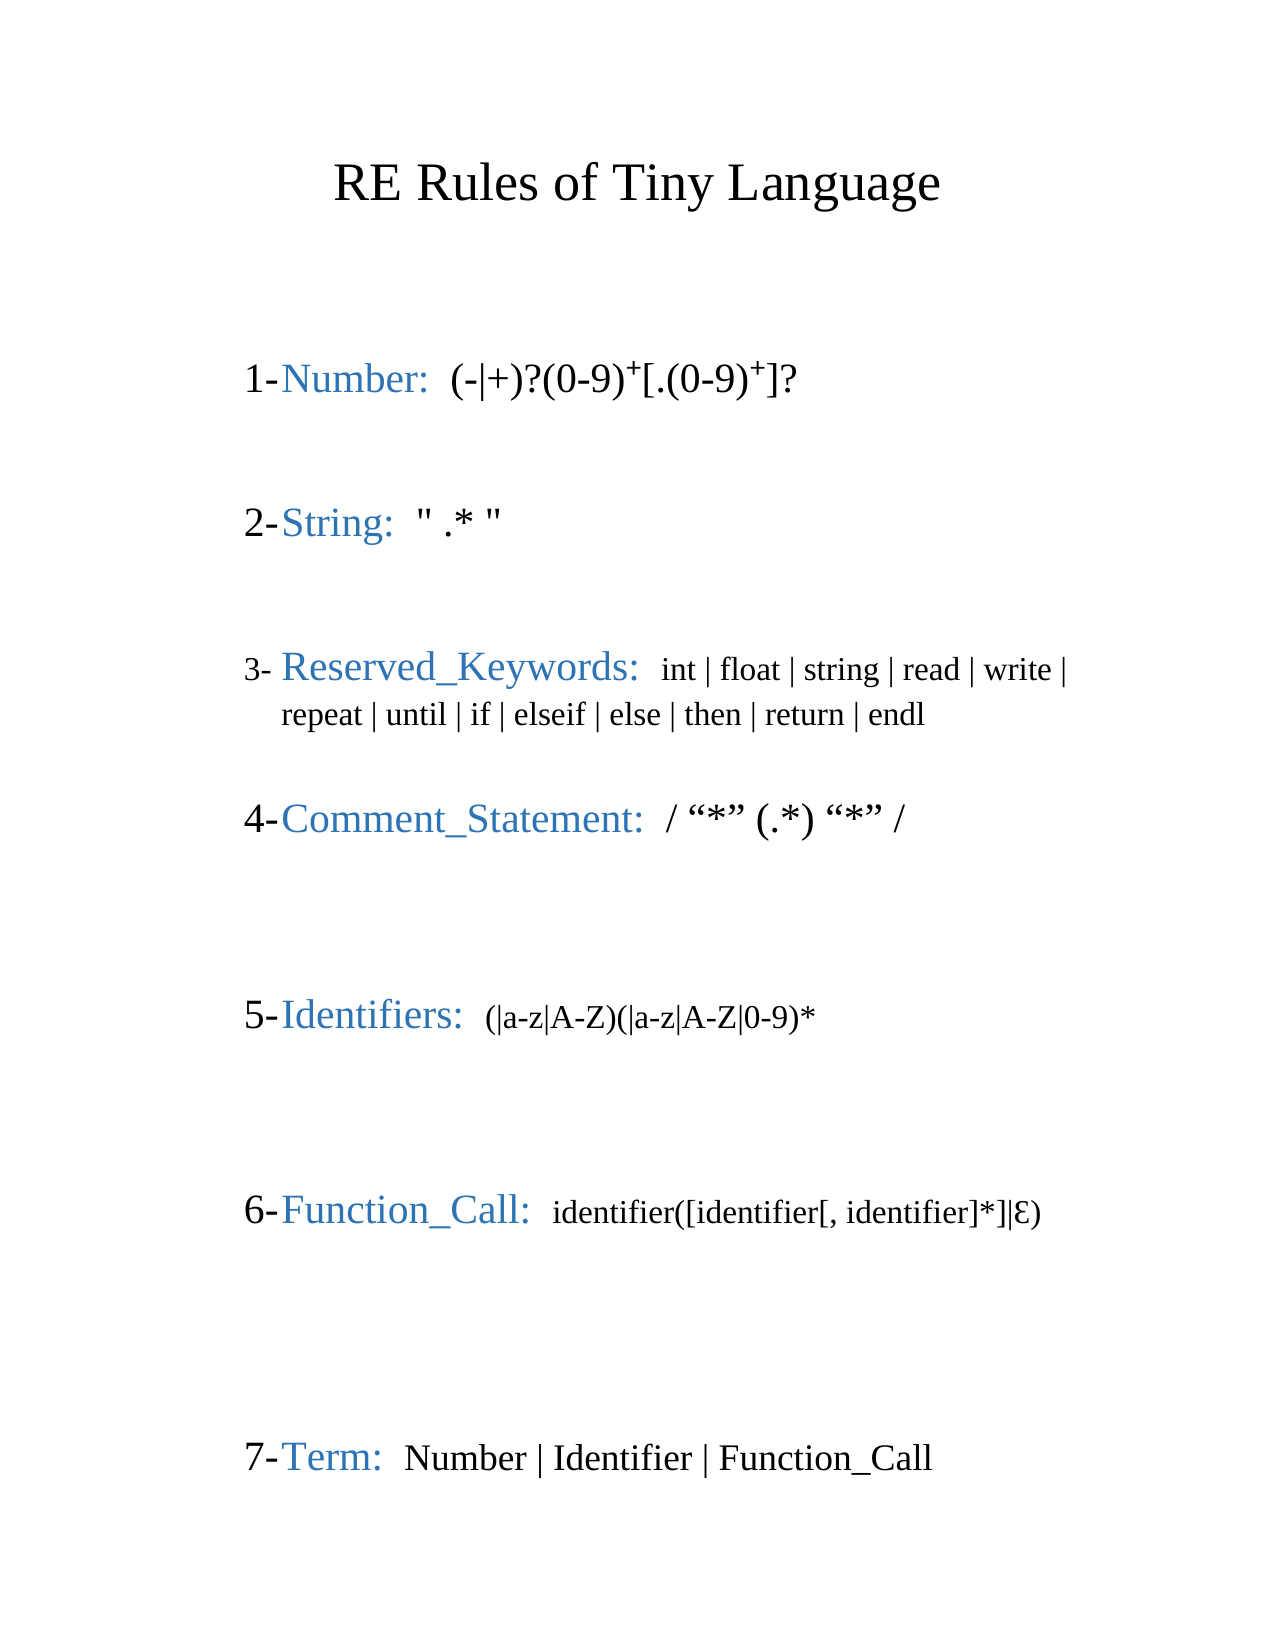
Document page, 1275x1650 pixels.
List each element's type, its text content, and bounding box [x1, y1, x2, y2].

list Reserved_Keywords: int | float | string | read | write | repeat | until | if | elseif | else | then | return | endl [244, 641, 1125, 733]
list String: " .* " [244, 497, 1125, 545]
list Comment_Statement: / “*” (.*) “*” / [244, 794, 1125, 842]
text RE Rules of Tiny Language [150, 150, 1125, 212]
list Function_Call: identifier([identifier[, identifier]*]|Ɛ) [244, 1185, 1125, 1233]
list Identifiers: (|a-z|A-Z)(|a-z|A-Z|0-9)* [244, 989, 1125, 1037]
list Number: (-|+)?(0-9)⁺[.(0-9)⁺]? [244, 353, 1125, 401]
list Term: Number | Identifier | Function_Call [244, 1432, 1125, 1480]
